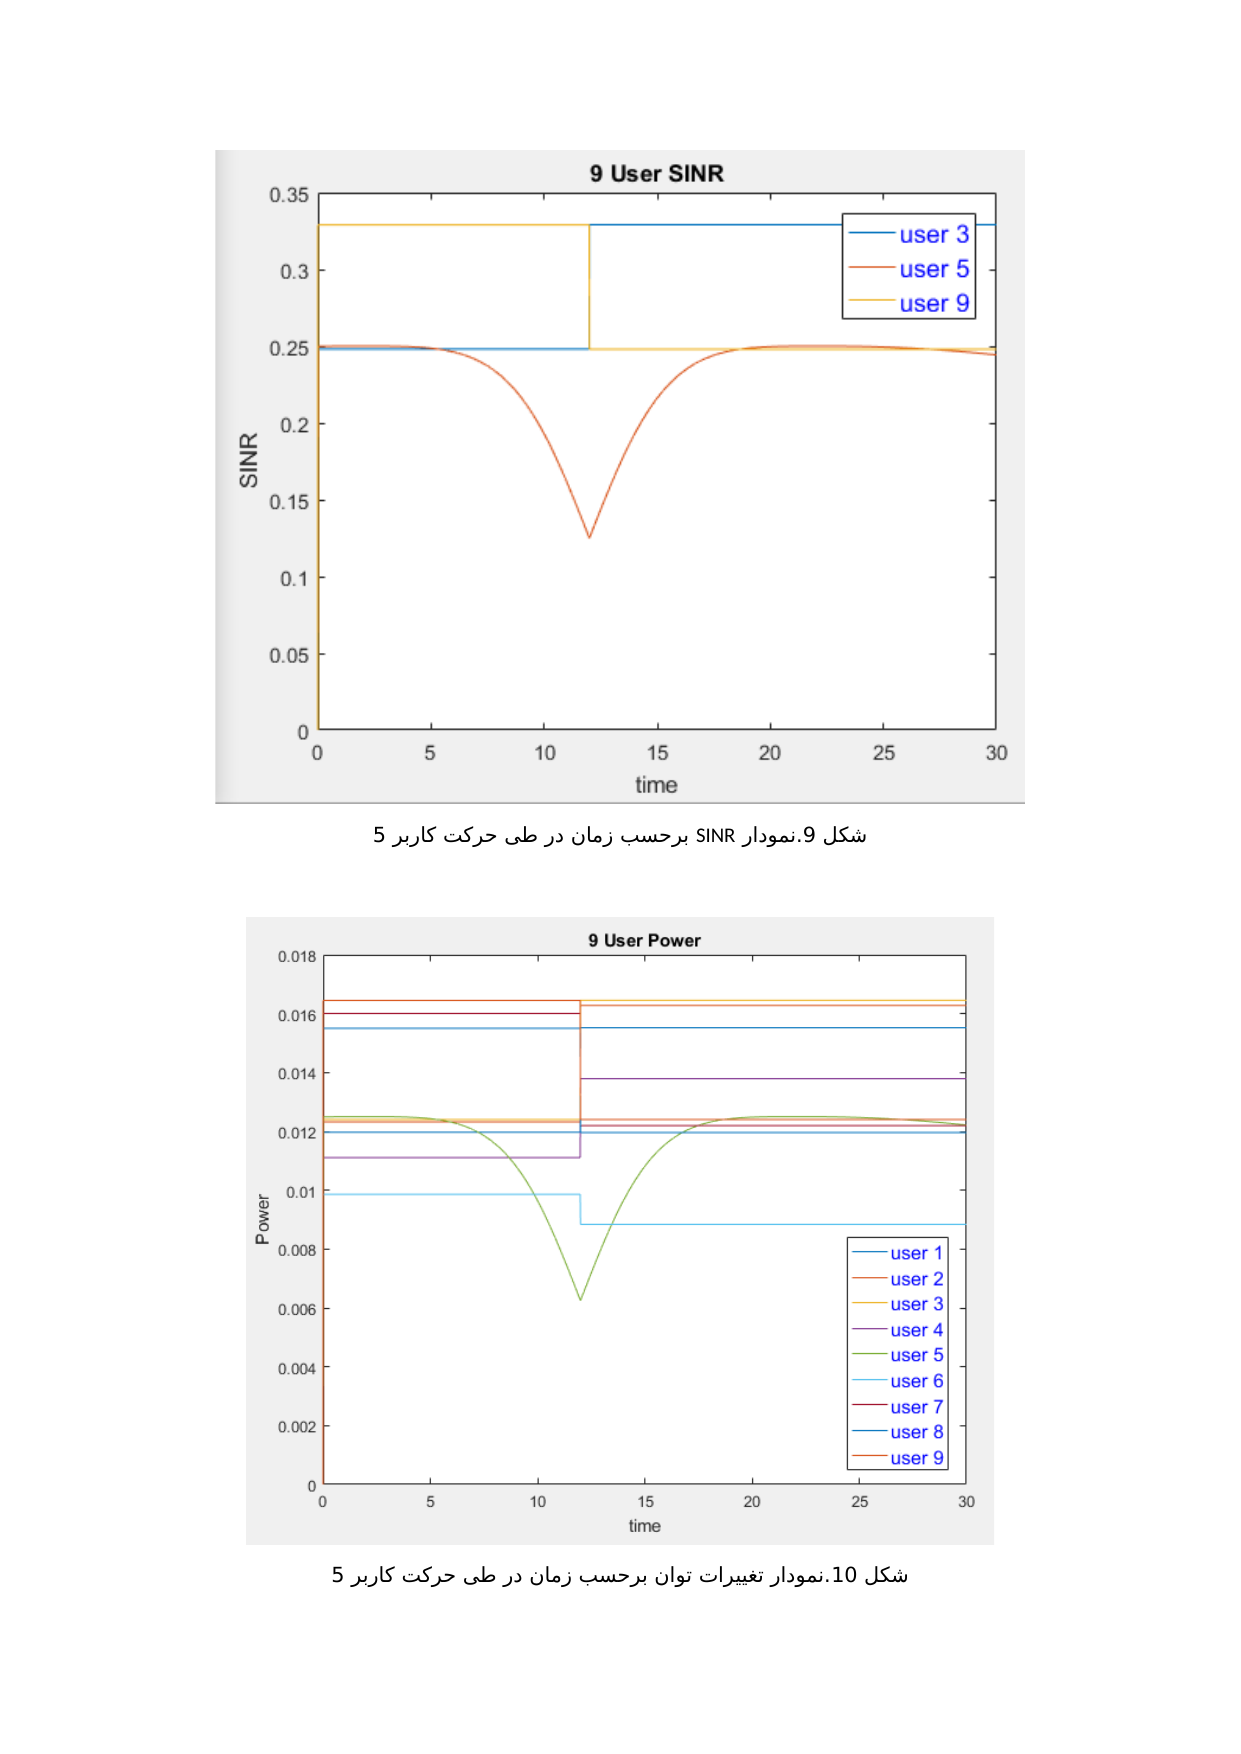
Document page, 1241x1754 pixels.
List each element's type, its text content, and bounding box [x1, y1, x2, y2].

picture [246, 917, 995, 1545]
text شکل 10.نمودار تغییرات توان برحسب زمان در طی حرکت کاربر 5 [150, 1563, 1090, 1587]
picture [215, 150, 1025, 804]
text شکل 9.نمودار SINR برحسب زمان در طی حرکت کاربر 5 [150, 822, 1090, 847]
